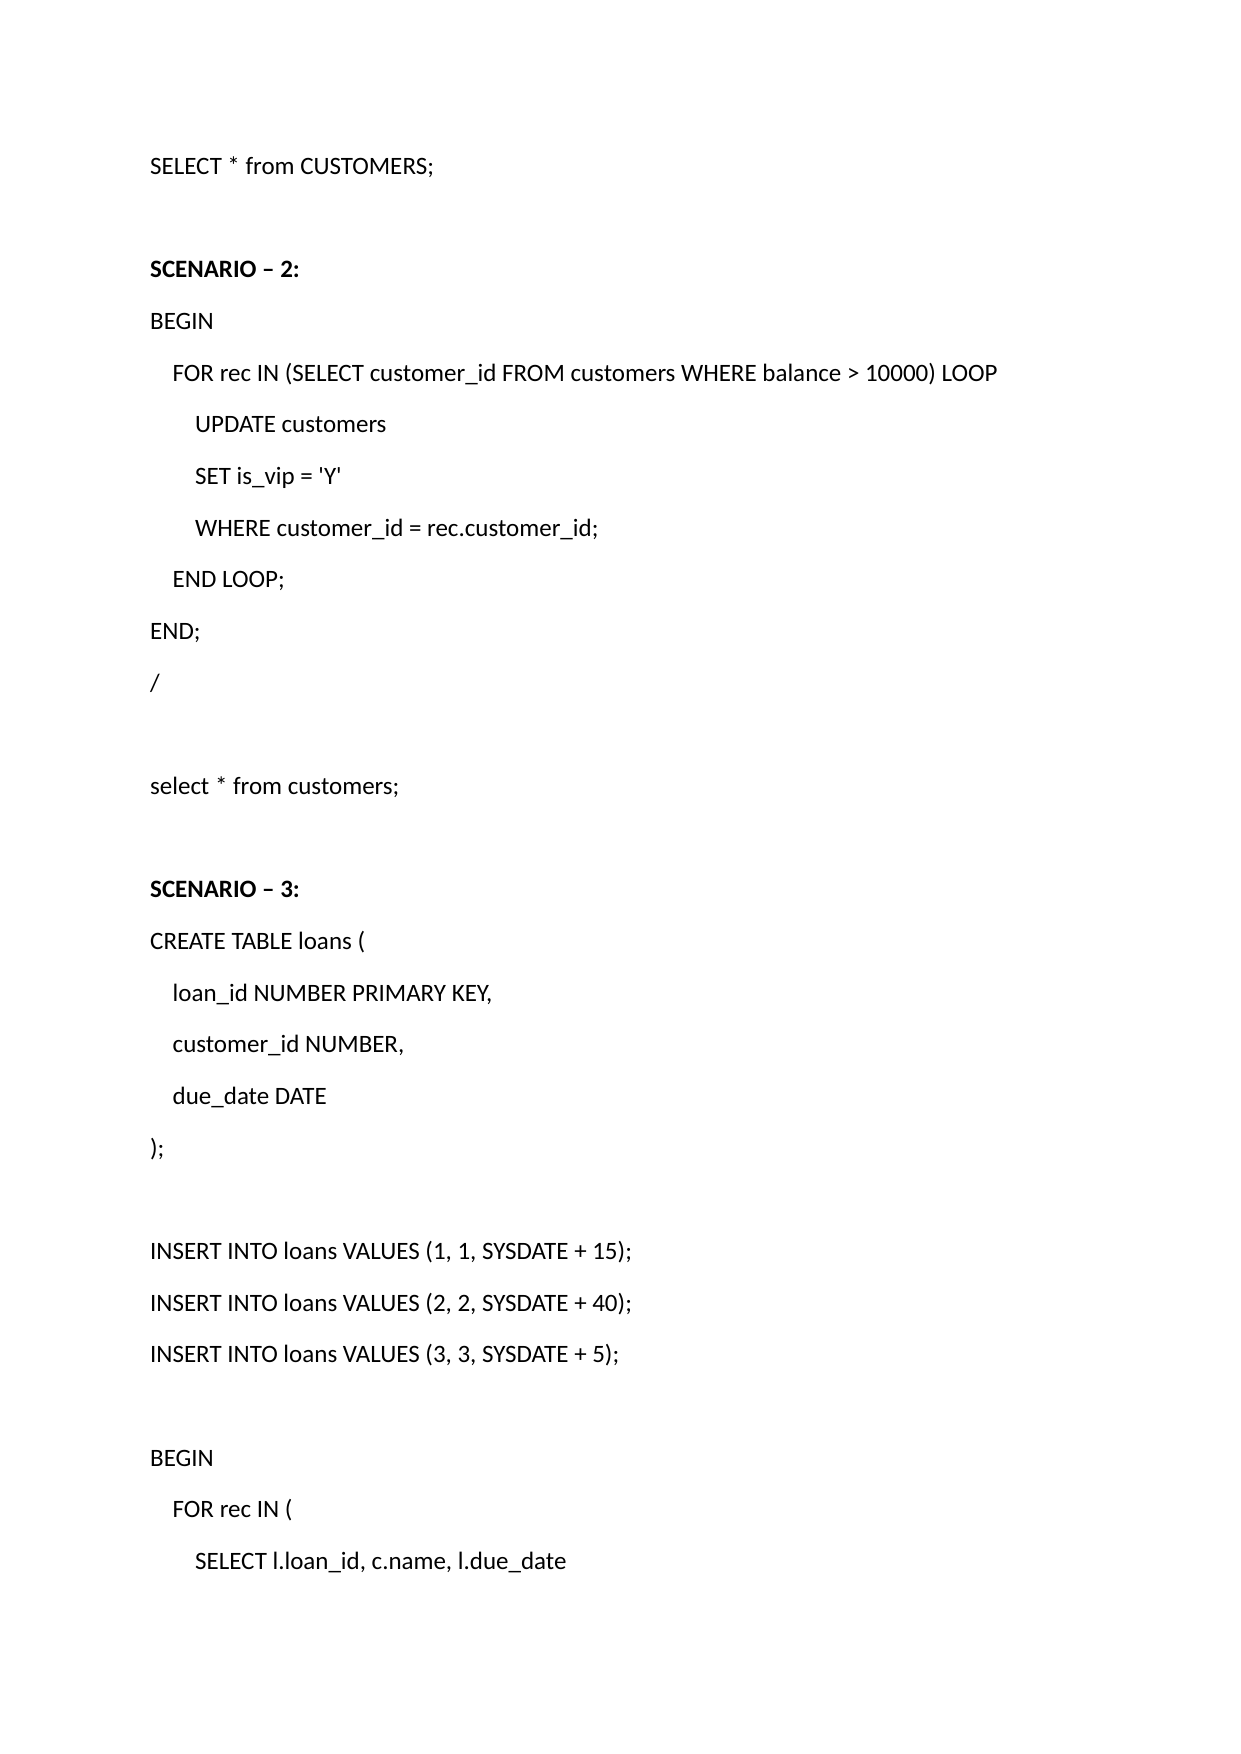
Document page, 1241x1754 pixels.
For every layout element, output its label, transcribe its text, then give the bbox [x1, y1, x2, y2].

text UPDATE customers [150, 408, 1090, 439]
text SCENARIO – 3: [150, 873, 1090, 904]
text INSERT INTO loans VALUES (3, 3, SYSDATE + 5); [150, 1338, 1090, 1369]
text BEGIN [150, 1442, 1090, 1472]
text SELECT l.loan_id, c.name, l.due_date [150, 1545, 1090, 1576]
text FOR rec IN ( [150, 1493, 1090, 1524]
text END; [150, 615, 1090, 646]
text SET is_vip = 'Y' [150, 460, 1090, 491]
text INSERT INTO loans VALUES (2, 2, SYSDATE + 40); [150, 1287, 1090, 1317]
text INSERT INTO loans VALUES (1, 1, SYSDATE + 15); [150, 1235, 1090, 1266]
text select * from customers; [150, 770, 1090, 801]
text CREATE TABLE loans ( [150, 925, 1090, 956]
text ); [150, 1132, 1090, 1162]
text END LOOP; [150, 563, 1090, 594]
text due_date DATE [150, 1080, 1090, 1111]
text WHERE customer_id = rec.customer_id; [150, 512, 1090, 542]
text loan_id NUMBER PRIMARY KEY, [150, 977, 1090, 1007]
text BEGIN [150, 305, 1090, 336]
text FOR rec IN (SELECT customer_id FROM customers WHERE balance > 10000) LOOP [150, 357, 1090, 387]
text customer_id NUMBER, [150, 1028, 1090, 1059]
text / [150, 667, 1090, 697]
text SCENARIO – 2: [150, 253, 1090, 284]
text SELECT * from CUSTOMERS; [150, 150, 1090, 181]
